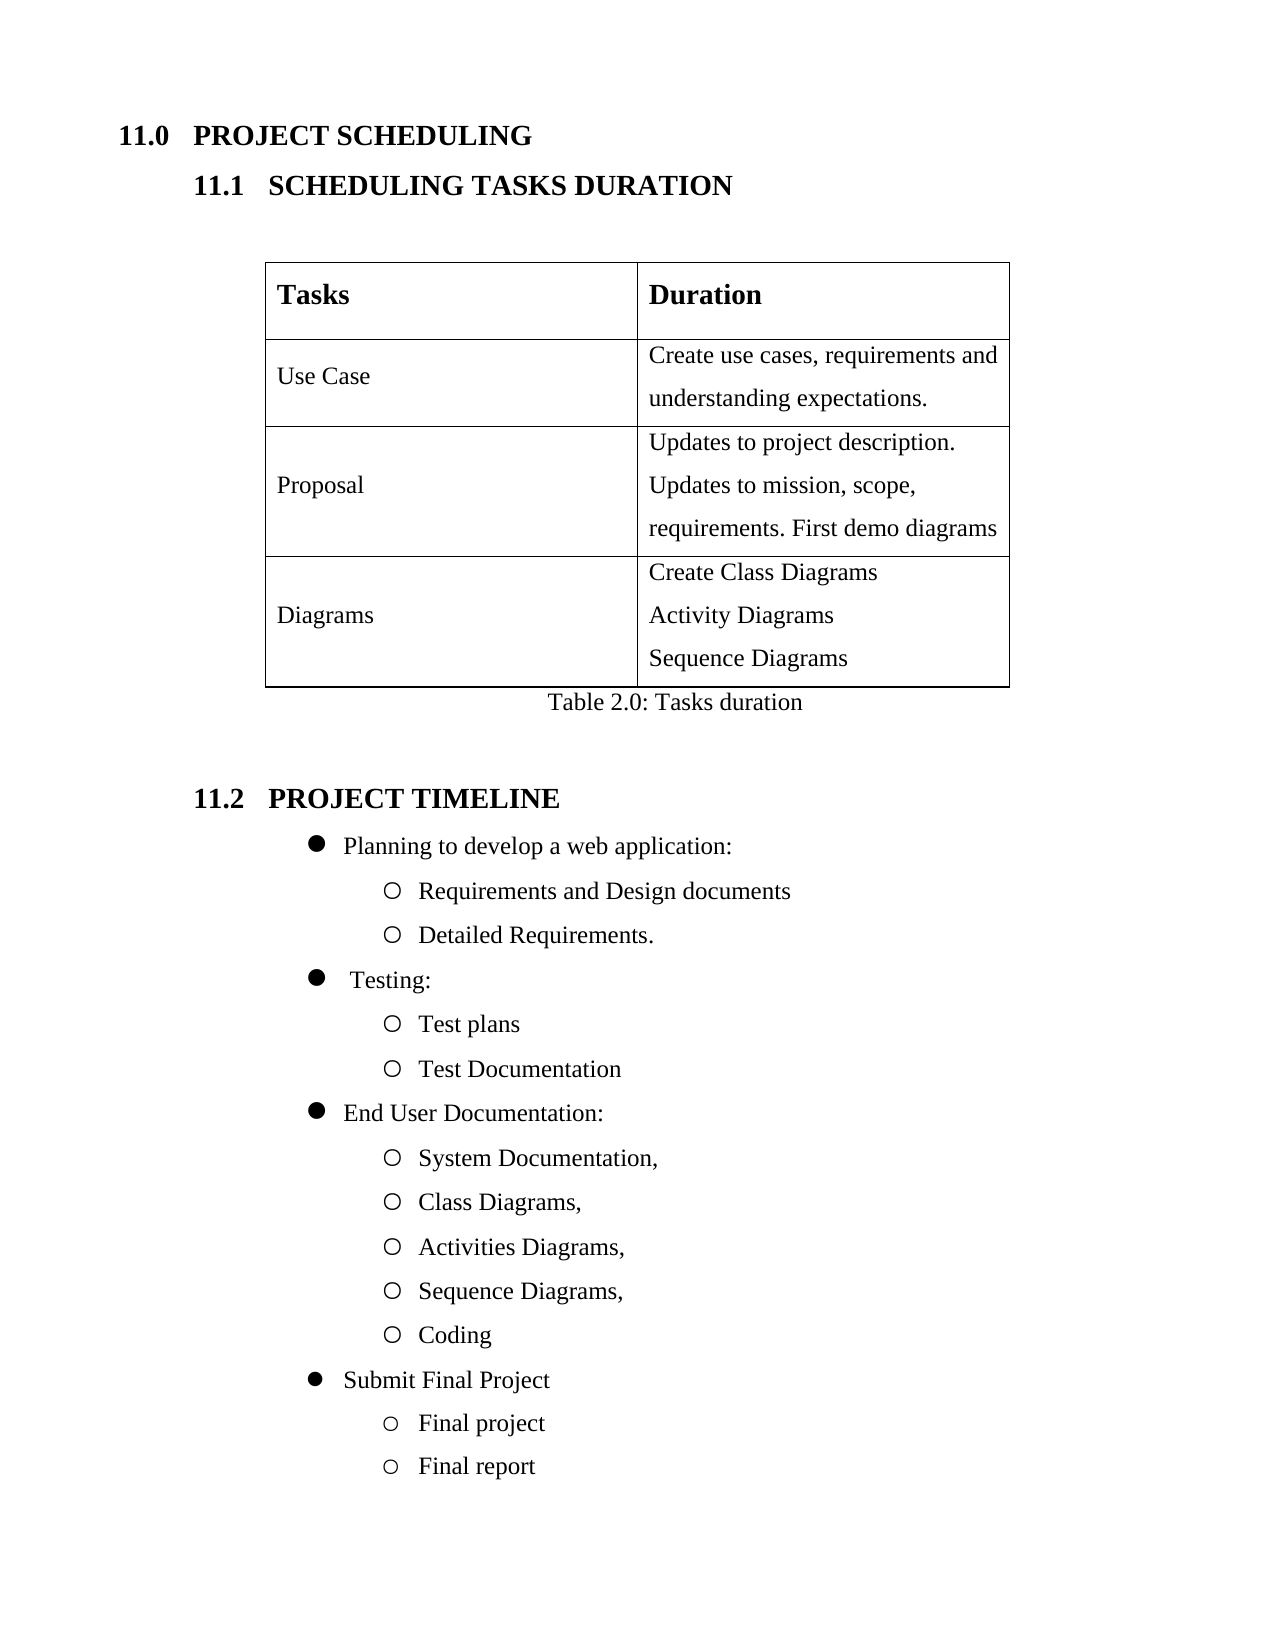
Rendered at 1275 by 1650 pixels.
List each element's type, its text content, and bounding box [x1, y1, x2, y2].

table_cell Diagrams [266, 557, 637, 686]
list PROJECT TIMELINE [193, 781, 1157, 814]
table_cell Create Class Diagrams Activity Diagrams Sequence Diagrams [638, 557, 1009, 686]
list Sequence Diagrams, [381, 1276, 1157, 1306]
table_cell Use Case [266, 340, 637, 426]
list Planning to develop a web application: [306, 831, 1157, 861]
list Detailed Requirements. [381, 920, 1157, 950]
list Testing: [306, 965, 1157, 994]
table_header Duration [638, 263, 1009, 339]
list Submit Final Project [306, 1365, 1157, 1394]
table_header Tasks [266, 263, 637, 339]
list Test Documentation [381, 1054, 1157, 1083]
list End User Documentation: [306, 1098, 1157, 1128]
list Class Diagrams, [381, 1187, 1157, 1217]
list Requirements and Design documents [381, 876, 1157, 905]
table_cell Create use cases, requirements and understanding expectations. [638, 340, 1009, 426]
list Coding [381, 1321, 1157, 1350]
table_cell Proposal [266, 427, 637, 556]
list Test plans [381, 1009, 1157, 1039]
text Table 2.0: Tasks duration [193, 687, 1157, 716]
list Final report [381, 1451, 1157, 1480]
list Activities Diagrams, [381, 1232, 1157, 1261]
list Final project [381, 1408, 1157, 1437]
list System Documentation, [381, 1143, 1157, 1172]
list PROJECT SCHEDULING [118, 118, 1157, 152]
table_cell Updates to project description. Updates to mission, scope, requirements. First demo diagrams [638, 427, 1009, 556]
list SCHEDULING TASKS DURATION [193, 168, 1157, 202]
